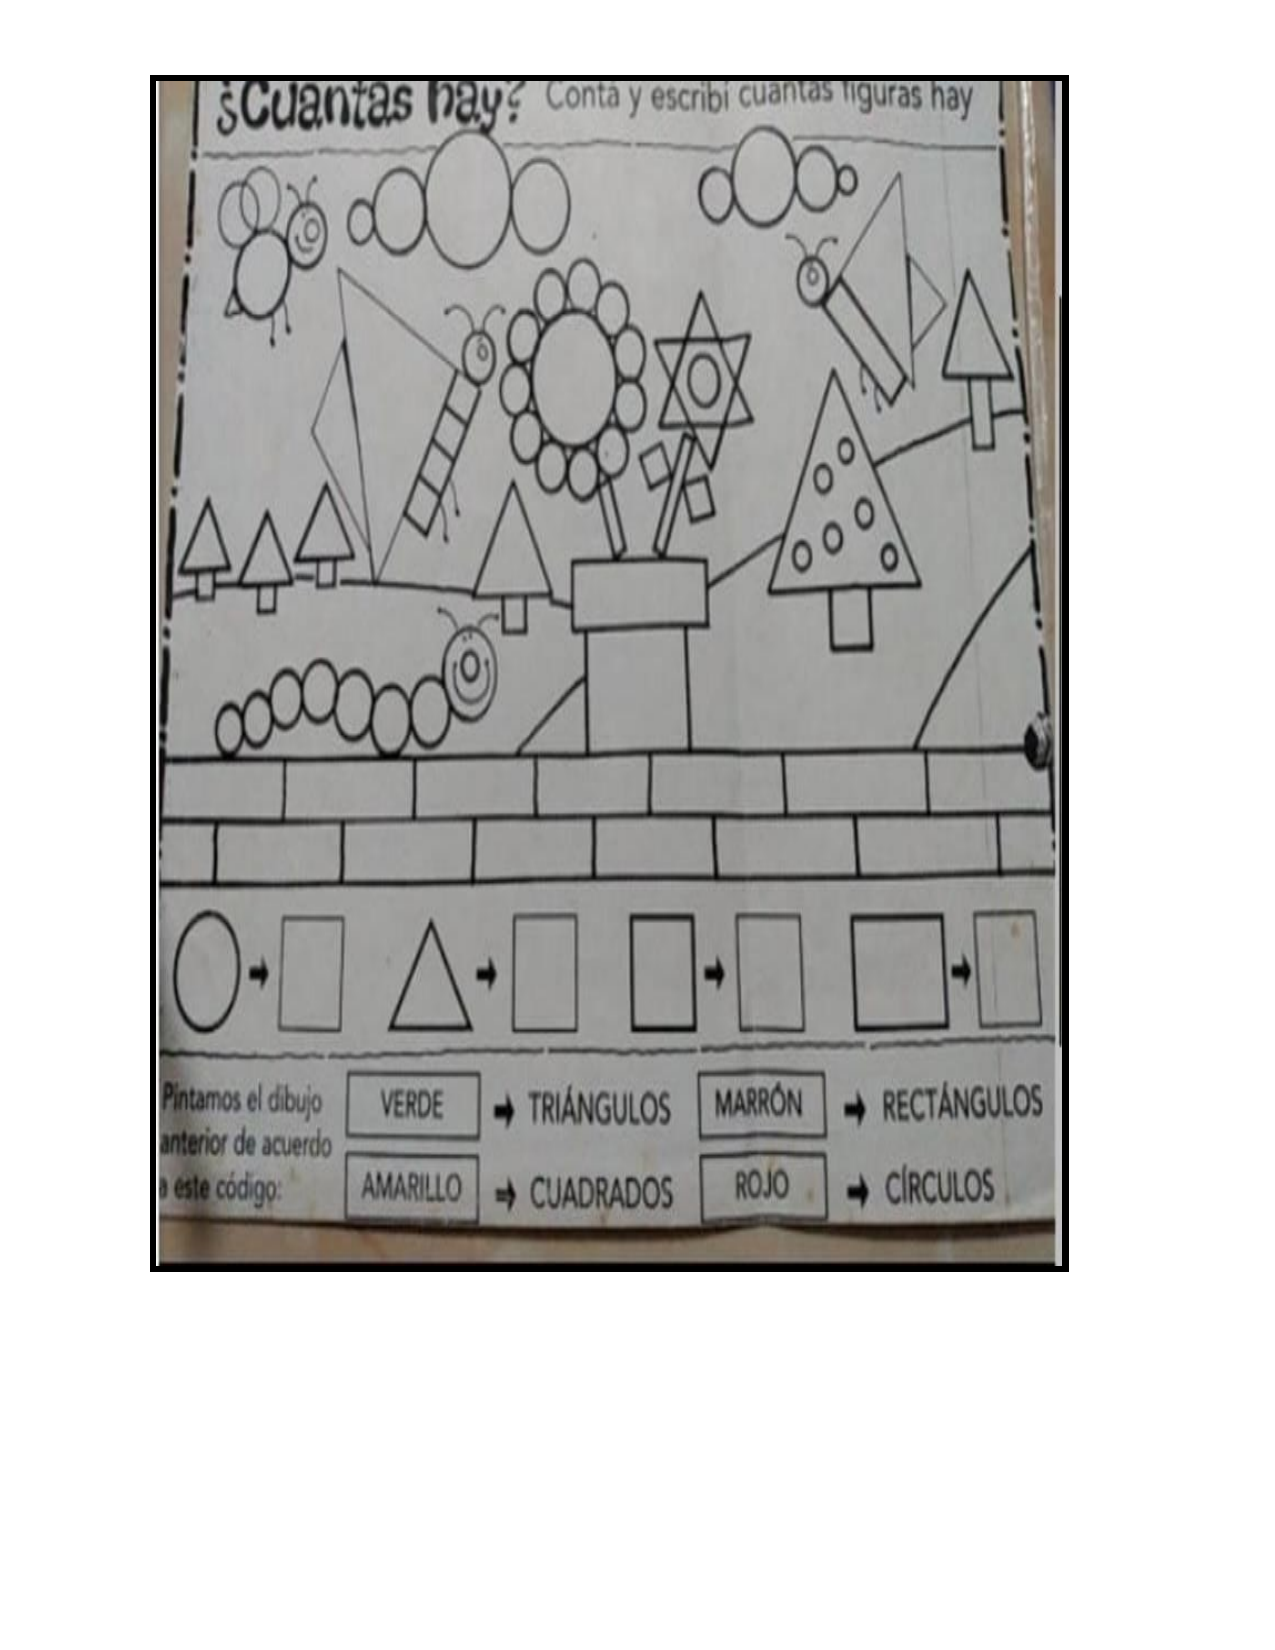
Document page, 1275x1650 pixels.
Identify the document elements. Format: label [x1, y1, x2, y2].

picture [156, 81, 1062, 1266]
